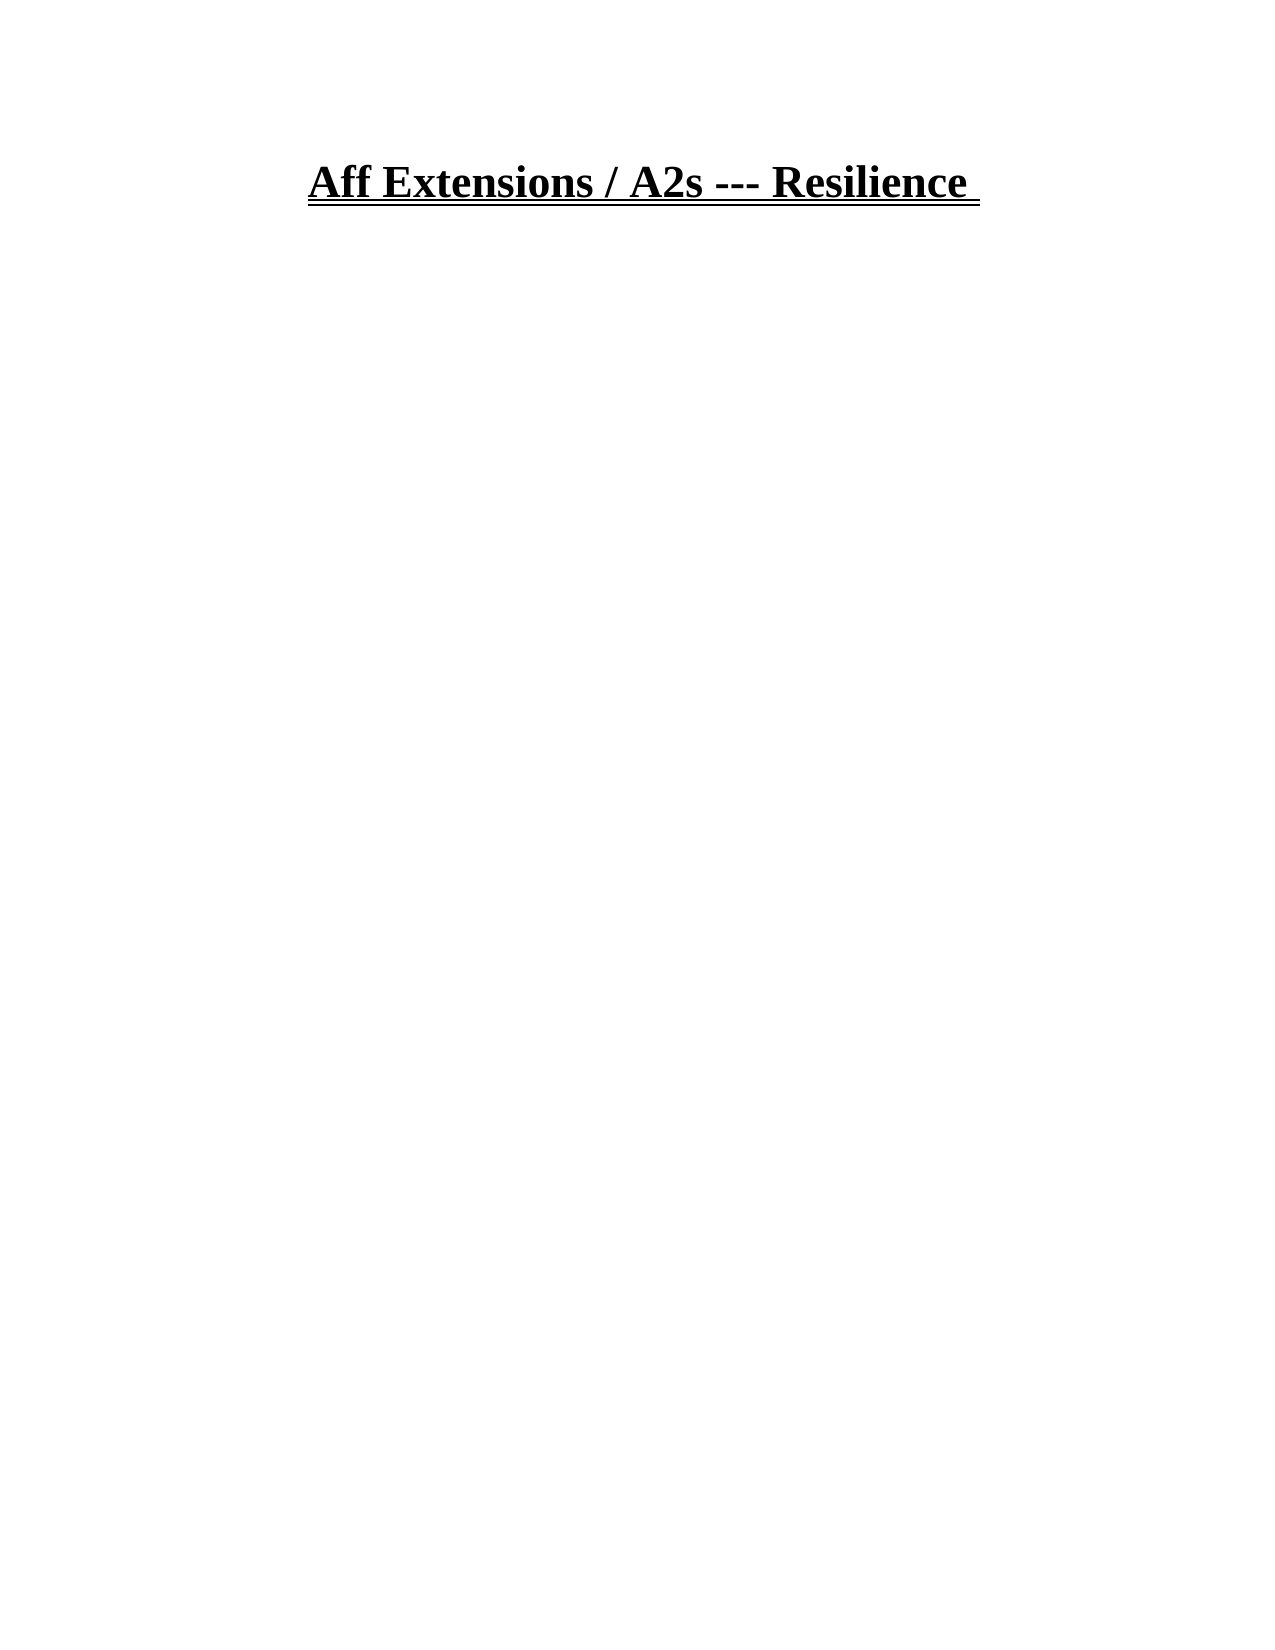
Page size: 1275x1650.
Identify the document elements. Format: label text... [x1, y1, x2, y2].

subtitle Aff Extensions / A2s --- Resilience [150, 154, 1125, 207]
